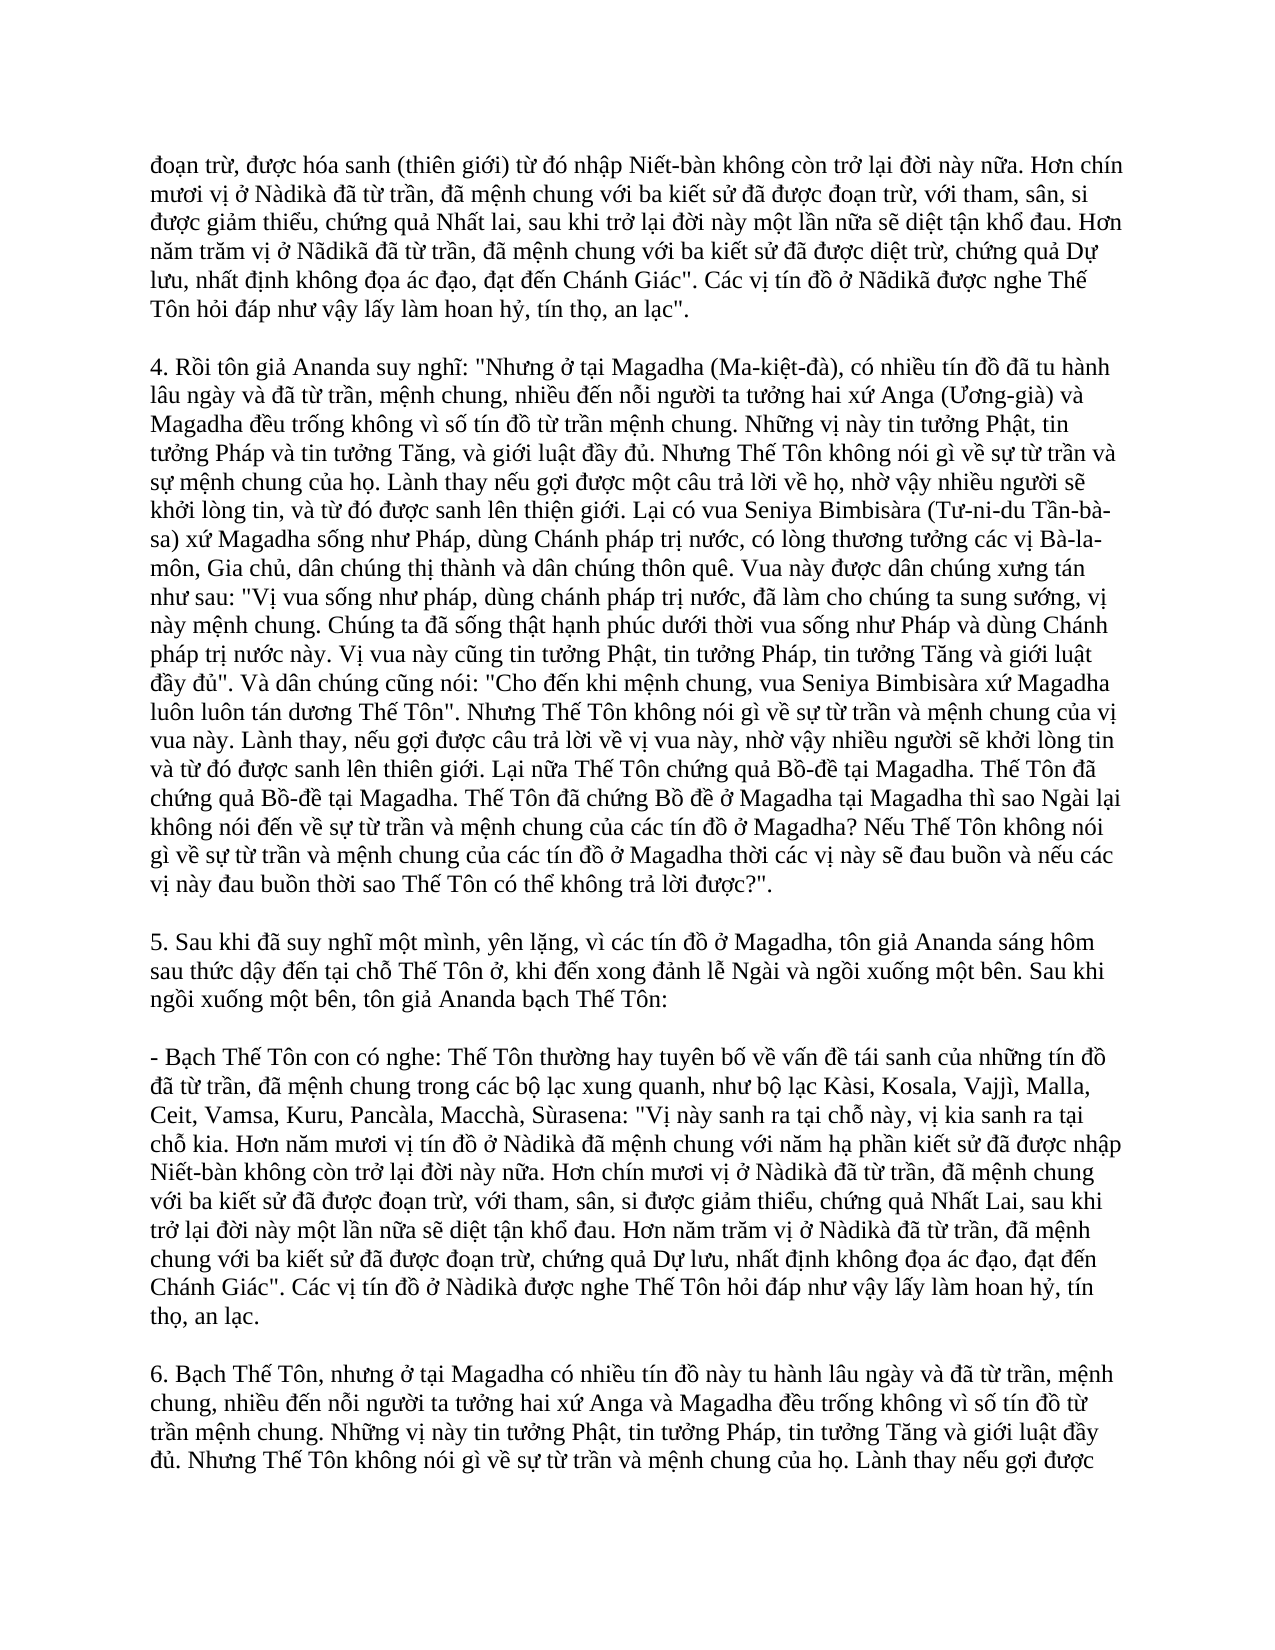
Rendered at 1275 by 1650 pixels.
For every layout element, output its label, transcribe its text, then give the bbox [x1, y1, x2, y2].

text - Bạch Thế Tôn con có nghe: Thế Tôn thường hay tuyên bố về vấn đề tái sanh của những tín đồ đã từ trần, đã mệnh chung trong các bộ lạc xung quanh, như bộ lạc Kàsi, Kosala, Vajjì, Malla, Ceit, Vamsa, Kuru, Pancàla, Macchà, Sùrasena: "Vị này sanh ra tại chỗ này, vị kia sanh ra tại chỗ kia. Hơn năm mươi vị tín đồ ở Nàdikà đã mệnh chung với năm hạ phần kiết sử đã được nhập Niết-bàn không còn trở lại đời này nữa. Hơn chín mươi vị ở Nàdikà đã từ trần, đã mệnh chung với ba kiết sử đã được đoạn trừ, với tham, sân, si được giảm thiểu, chứng quả Nhất Lai, sau khi trở lại đời này một lần nữa sẽ diệt tận khổ đau. Hơn năm trăm vị ở Nàdikà đã từ trần, đã mệnh chung với ba kiết sử đã được đoạn trừ, chứng quả Dự lưu, nhất định không đọa ác đạo, đạt đến Chánh Giác". Các vị tín đồ ở Nàdikà được nghe Thế Tôn hỏi đáp như vậy lấy làm hoan hỷ, tín thọ, an lạc. [150, 1042, 1125, 1330]
text 5. Sau khi đã suy nghĩ một mình, yên lặng, vì các tín đồ ở Magadha, tôn giả Ananda sáng hôm sau thức dậy đến tại chỗ Thế Tôn ở, khi đến xong đảnh lễ Ngài và ngồi xuống một bên. Sau khi ngồi xuống một bên, tôn giả Ananda bạch Thế Tôn: [150, 927, 1125, 1013]
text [150, 150, 1125, 322]
text 4. Rồi tôn giả Ananda suy nghĩ: "Nhưng ở tại Magadha (Ma-kiệt-đà), có nhiều tín đồ đã tu hành lâu ngày và đã từ trần, mệnh chung, nhiều đến nỗi người ta tưởng hai xứ Anga (Ương-già) và Magadha đều trống không vì số tín đồ từ trần mệnh chung. Những vị này tin tưởng Phật, tin tưởng Pháp và tin tưởng Tăng, và giới luật đầy đủ. Nhưng Thế Tôn không nói gì về sự từ trần và sự mệnh chung của họ. Lành thay nếu gợi được một câu trả lời về họ, nhờ vậy nhiều người sẽ khởi lòng tin, và từ đó được sanh lên thiện giới. Lại có vua Seniya Bimbisàra (Tư-ni-du Tần-bà-sa) xứ Magadha sống như Pháp, dùng Chánh pháp trị nước, có lòng thương tưởng các vị Bà-la-môn, Gia chủ, dân chúng thị thành và dân chúng thôn quê. Vua này được dân chúng xưng tán như sau: "Vị vua sống như pháp, dùng chánh pháp trị nước, đã làm cho chúng ta sung sướng, vị này mệnh chung. Chúng ta đã sống thật hạnh phúc dưới thời vua sống như Pháp và dùng Chánh pháp trị nước này. Vị vua này cũng tin tưởng Phật, tin tưởng Pháp, tin tưởng Tăng và giới luật đầy đủ". Và dân chúng cũng nói: "Cho đến khi mệnh chung, vua Seniya Bimbisàra xứ Magadha luôn luôn tán dương Thế Tôn". Nhưng Thế Tôn không nói gì về sự từ trần và mệnh chung của vị vua này. Lành thay, nếu gợi được câu trả lời về vị vua này, nhờ vậy nhiều người sẽ khởi lòng tin và từ đó được sanh lên thiên giới. Lại nữa Thế Tôn chứng quả Bồ-đề tại Magadha. Thế Tôn đã chứng quả Bồ-đề tại Magadha. Thế Tôn đã chứng Bồ đề ở Magadha tại Magadha thì sao Ngài lại không nói đến về sự từ trần và mệnh chung của các tín đồ ở Magadha? Nếu Thế Tôn không nói gì về sự từ trần và mệnh chung của các tín đồ ở Magadha thời các vị này sẽ đau buồn và nếu các vị này đau buồn thời sao Thế Tôn có thể không trả lời được?". [150, 352, 1125, 898]
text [150, 1359, 1125, 1474]
